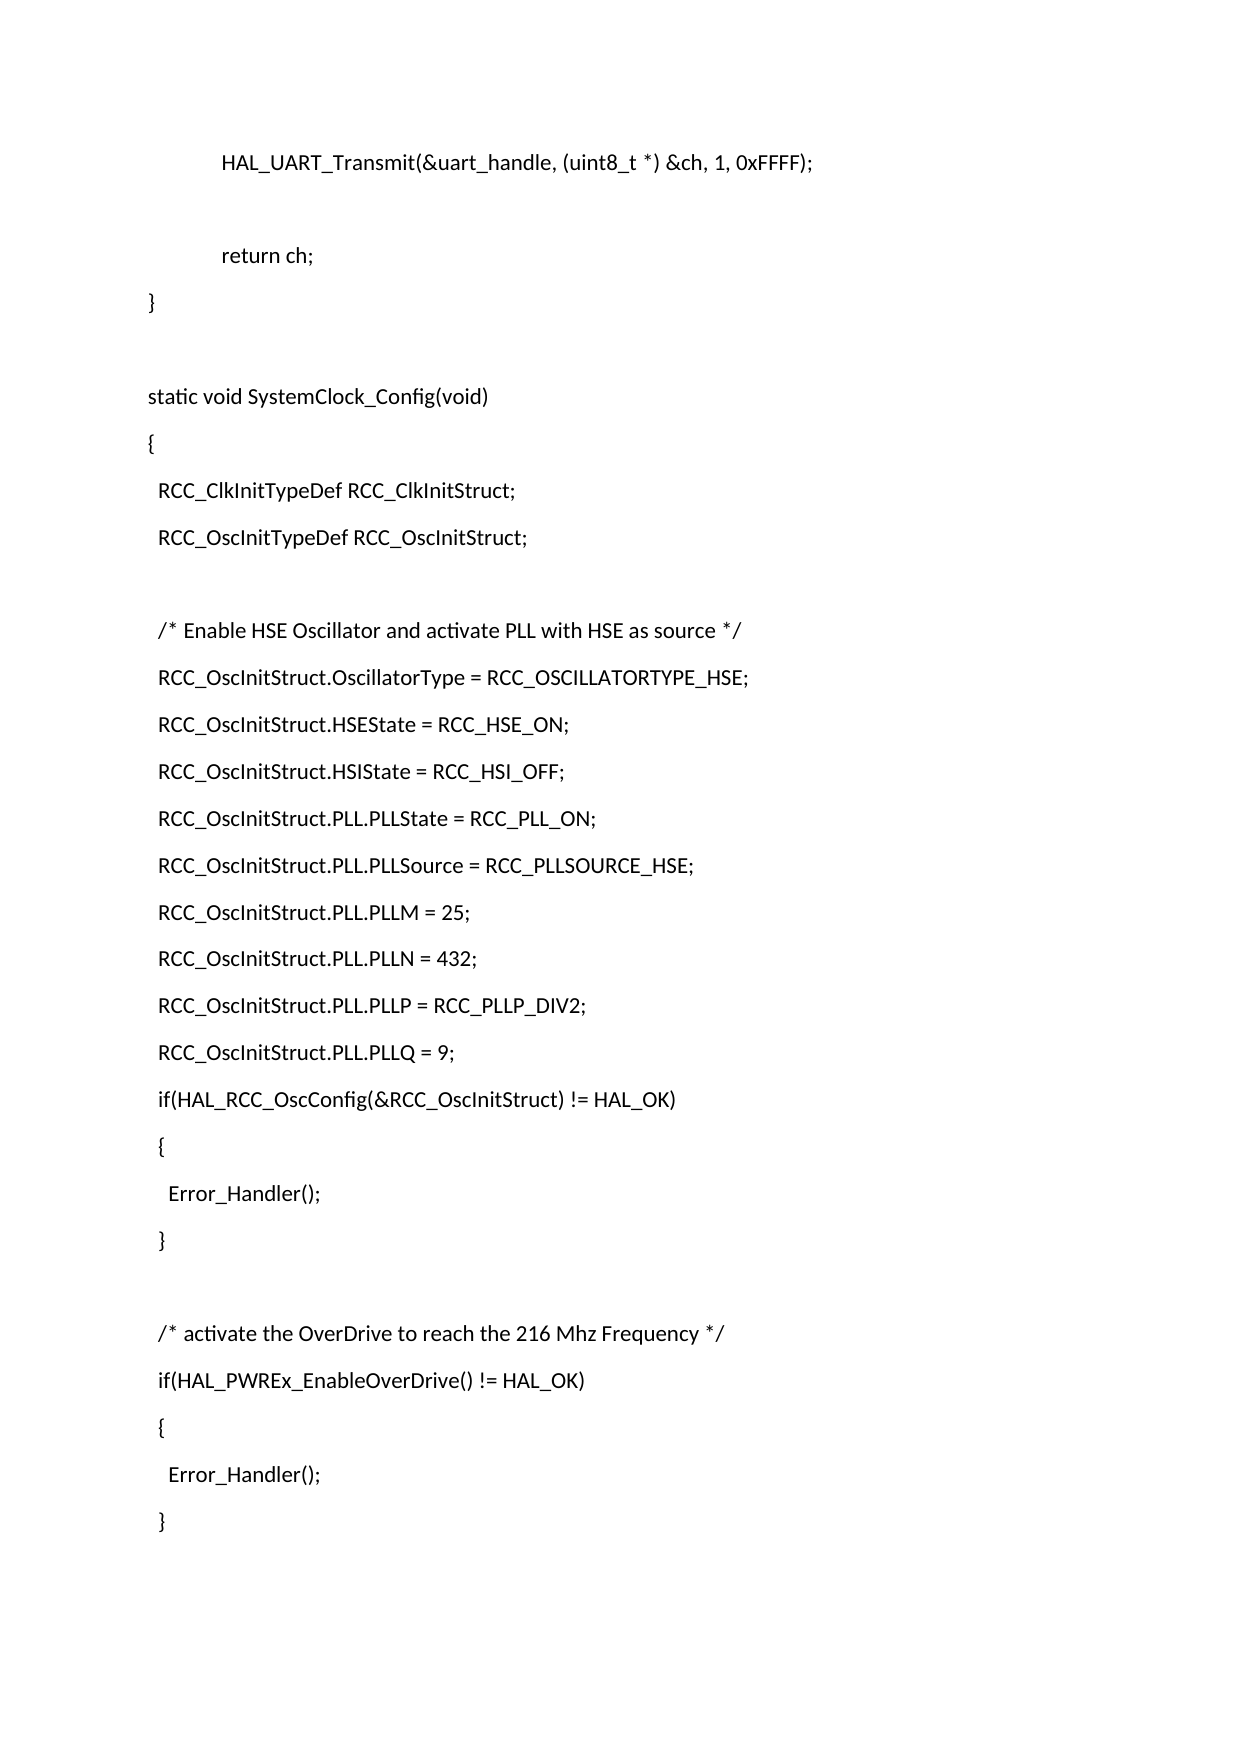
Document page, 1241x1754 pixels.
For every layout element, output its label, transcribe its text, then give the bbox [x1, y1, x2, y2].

text /* Enable HSE Oscillator and activate PLL with HSE as source */ [148, 616, 1093, 644]
text return ch; [148, 241, 1093, 269]
text Error_Handler(); [148, 1460, 1093, 1488]
text Error_Handler(); [148, 1179, 1093, 1207]
text RCC_OscInitStruct.PLL.PLLM = 25; [148, 898, 1093, 926]
text if(HAL_RCC_OscConfig(&RCC_OscInitStruct) != HAL_OK) [148, 1085, 1093, 1113]
text } [148, 1226, 1093, 1254]
text } [148, 288, 1093, 316]
text RCC_OscInitStruct.PLL.PLLP = RCC_PLLP_DIV2; [148, 991, 1093, 1019]
text /* activate the OverDrive to reach the 216 Mhz Frequency */ [148, 1319, 1093, 1347]
text RCC_OscInitTypeDef RCC_OscInitStruct; [148, 523, 1093, 551]
text if(HAL_PWREx_EnableOverDrive() != HAL_OK) [148, 1366, 1093, 1394]
text { [148, 1413, 1093, 1441]
text RCC_ClkInitTypeDef RCC_ClkInitStruct; [148, 476, 1093, 504]
text RCC_OscInitStruct.HSEState = RCC_HSE_ON; [148, 710, 1093, 738]
text } [148, 1507, 1093, 1535]
text RCC_OscInitStruct.PLL.PLLN = 432; [148, 944, 1093, 972]
text RCC_OscInitStruct.OscillatorType = RCC_OSCILLATORTYPE_HSE; [148, 663, 1093, 691]
text RCC_OscInitStruct.PLL.PLLSource = RCC_PLLSOURCE_HSE; [148, 851, 1093, 879]
text HAL_UART_Transmit(&uart_handle, (uint8_t *) &ch, 1, 0xFFFF); [148, 148, 1093, 176]
text { [148, 1132, 1093, 1160]
text { [148, 429, 1093, 457]
text RCC_OscInitStruct.PLL.PLLQ = 9; [148, 1038, 1093, 1066]
text static void SystemClock_Config(void) [148, 382, 1093, 410]
text RCC_OscInitStruct.PLL.PLLState = RCC_PLL_ON; [148, 804, 1093, 832]
text RCC_OscInitStruct.HSIState = RCC_HSI_OFF; [148, 757, 1093, 785]
